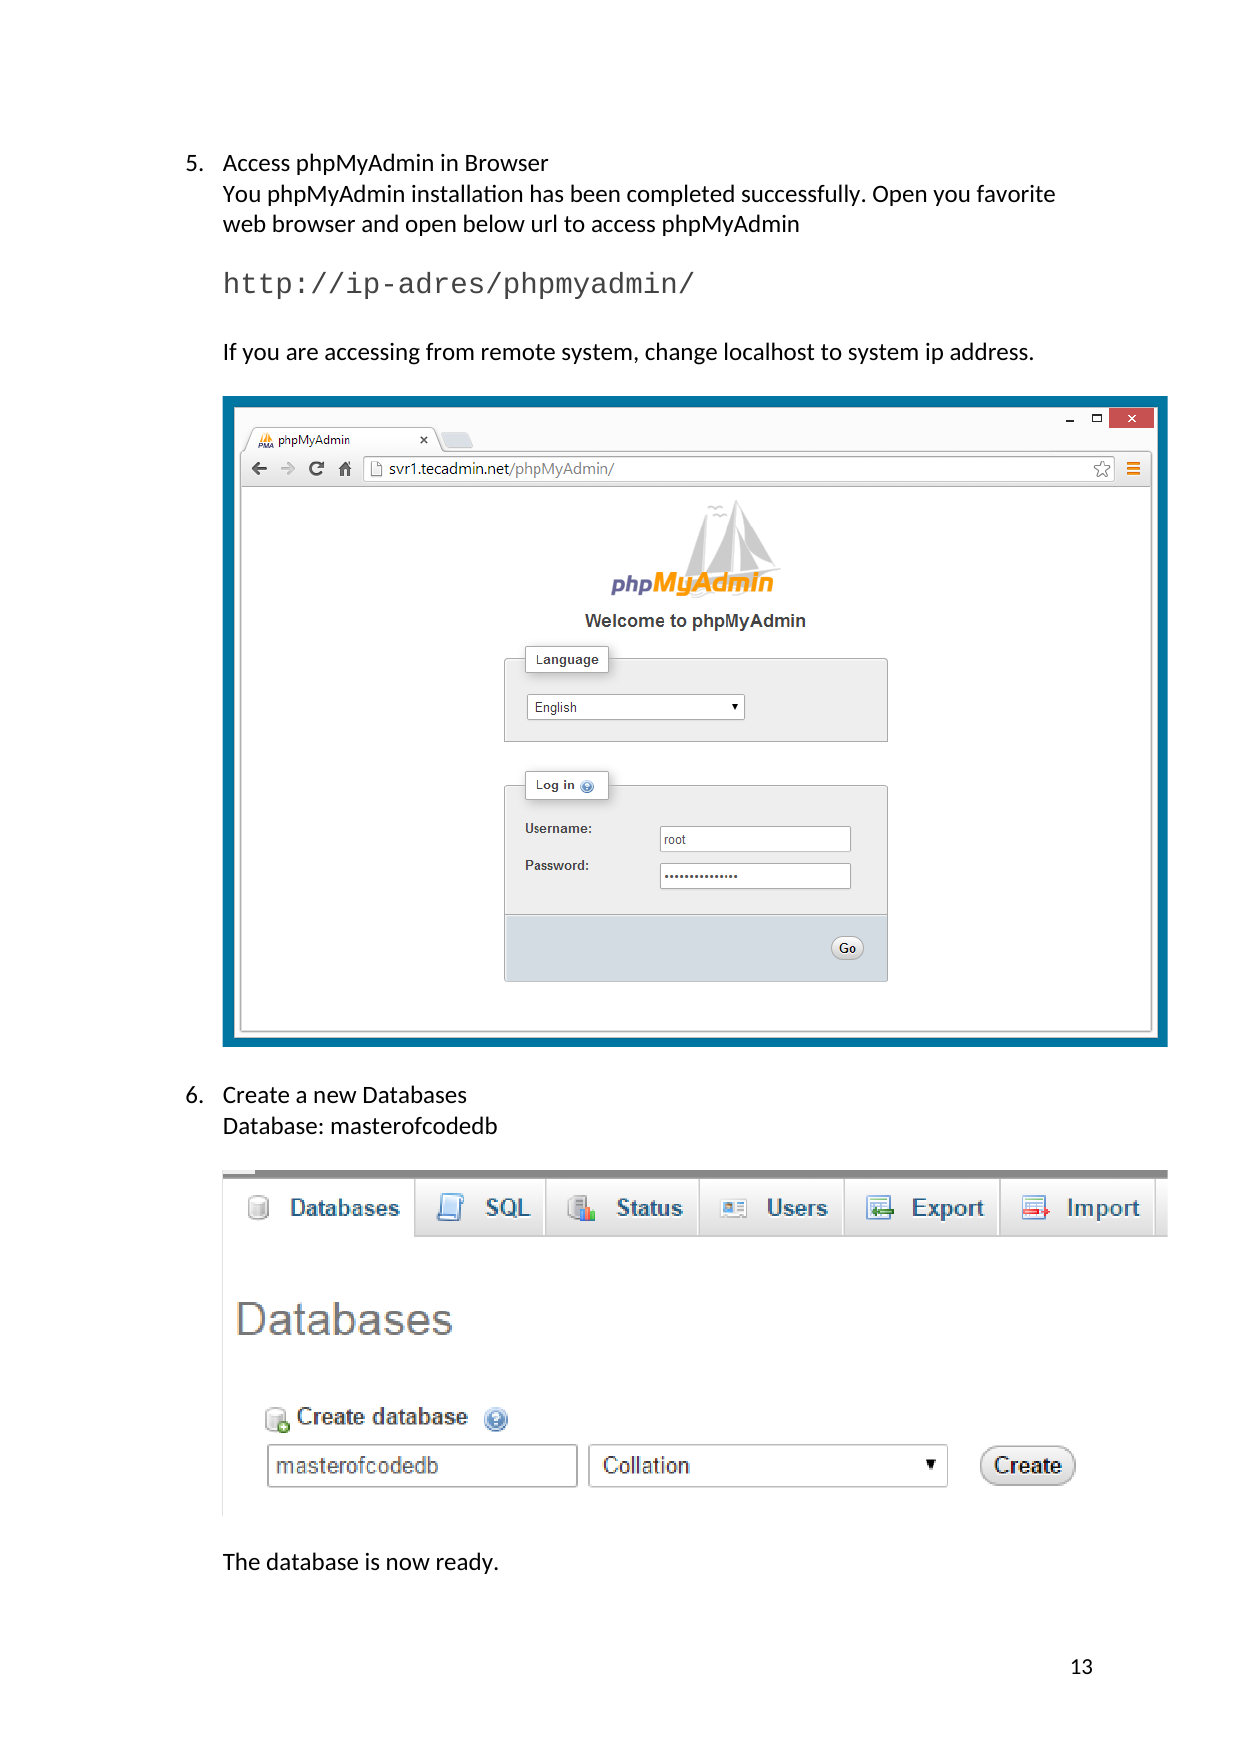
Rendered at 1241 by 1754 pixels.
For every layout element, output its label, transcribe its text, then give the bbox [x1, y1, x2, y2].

list Database: masterofcodedb [223, 1110, 1093, 1140]
picture [222, 1170, 1168, 1516]
list Access phpMyAdmin in Browser [185, 148, 1093, 178]
list You phpMyAdmin installation has been completed successfully. Open you favorite web browser and open below url to access phpMyAdmin [223, 178, 1093, 239]
list If you are accessing from remote system, change localhost to system ip address. [223, 336, 1093, 366]
picture [235, 408, 1157, 1037]
list http://ip-adres/phpmyadmin/ [223, 270, 1093, 303]
list Create a new Databases [185, 1079, 1093, 1110]
list The database is now ready. [223, 1546, 1093, 1577]
